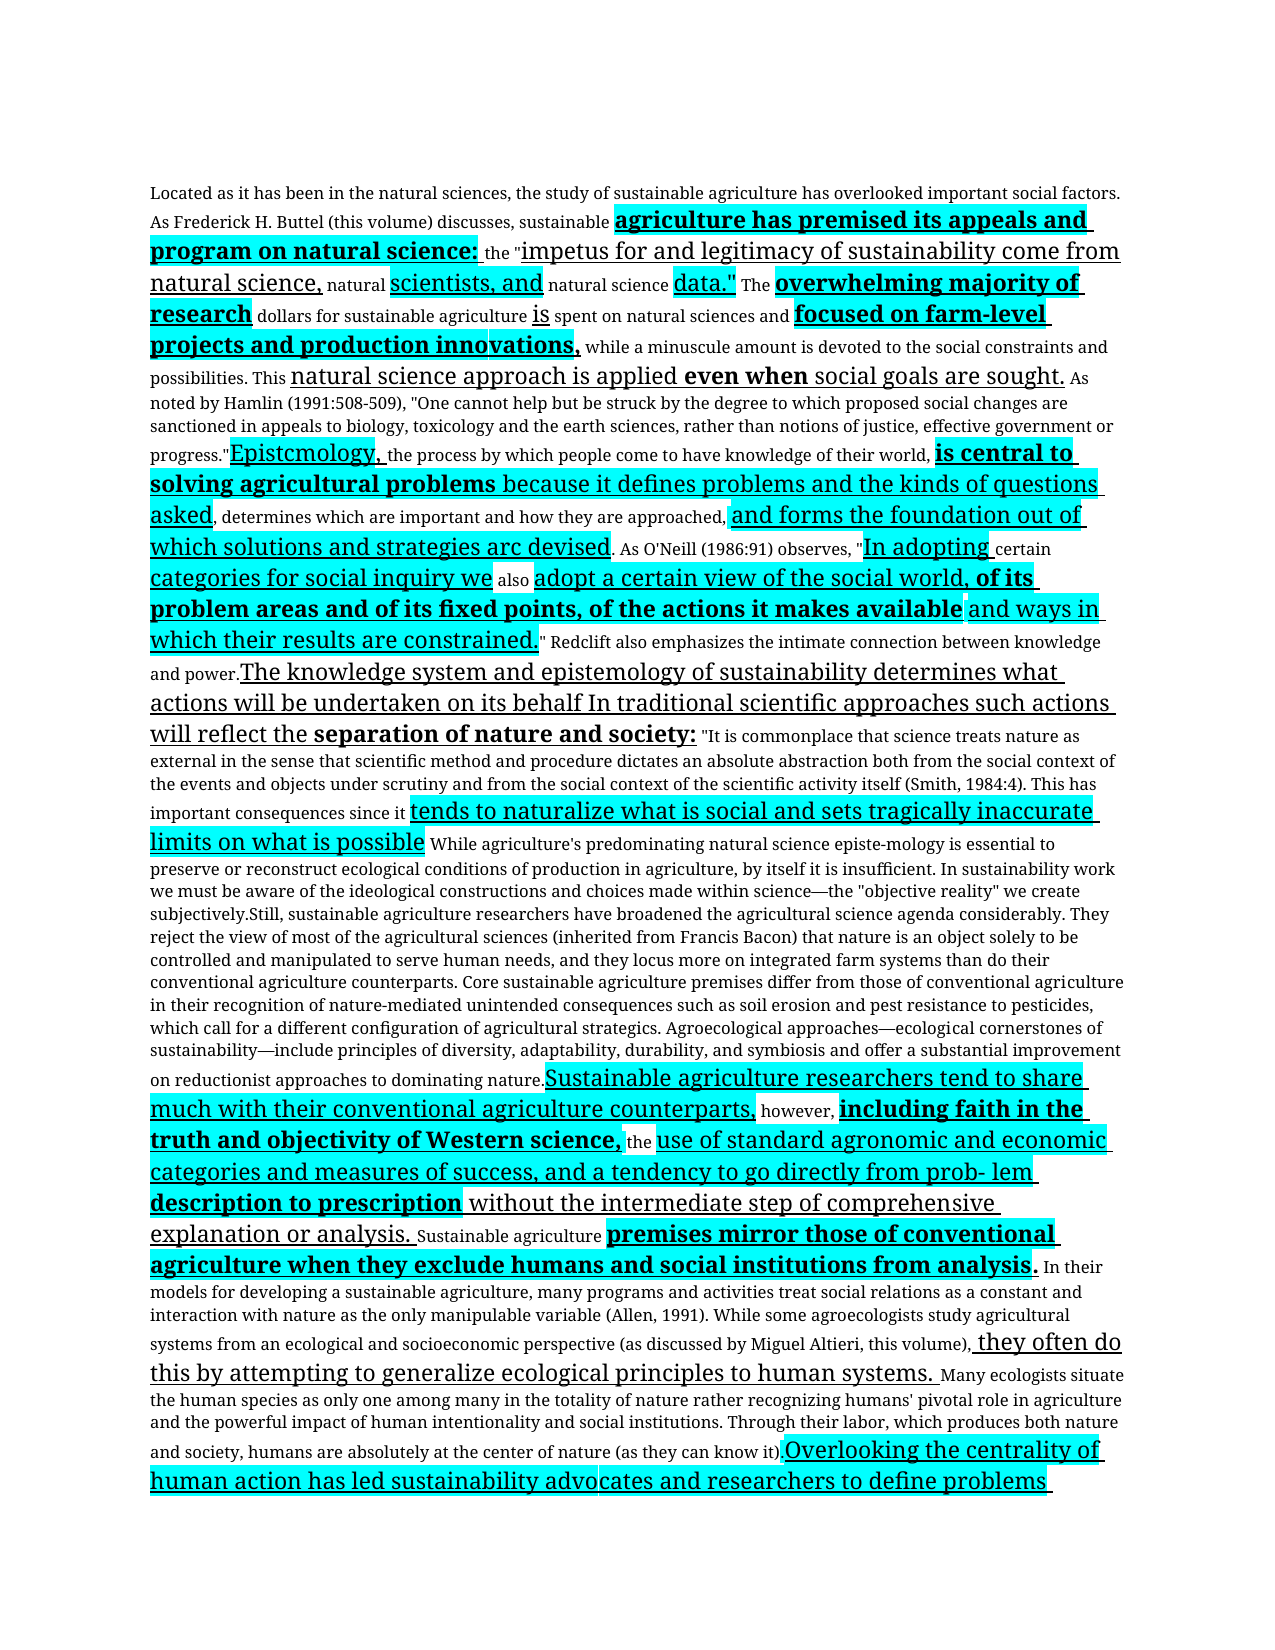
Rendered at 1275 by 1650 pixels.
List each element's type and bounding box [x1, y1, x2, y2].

text [150, 181, 1125, 1496]
